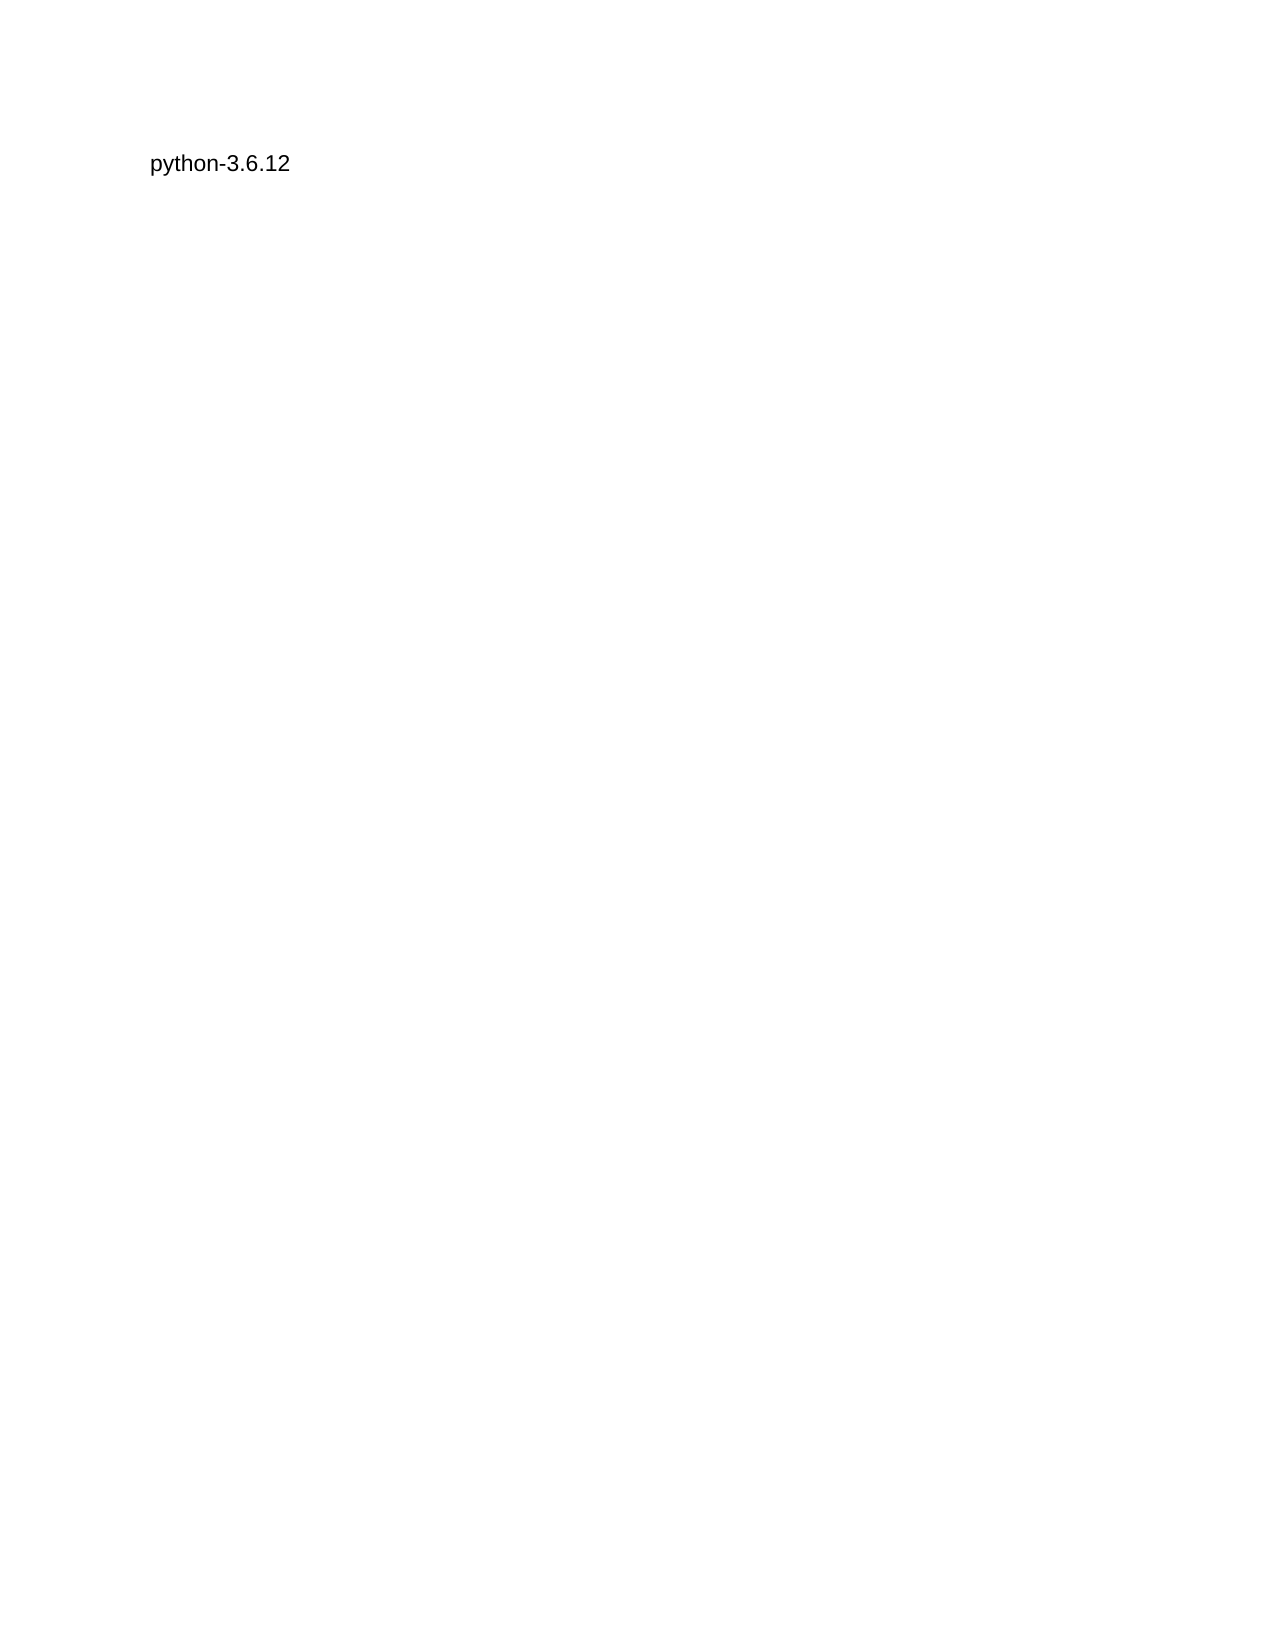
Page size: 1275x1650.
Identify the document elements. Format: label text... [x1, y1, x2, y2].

text python-3.6.12 [150, 150, 1125, 176]
